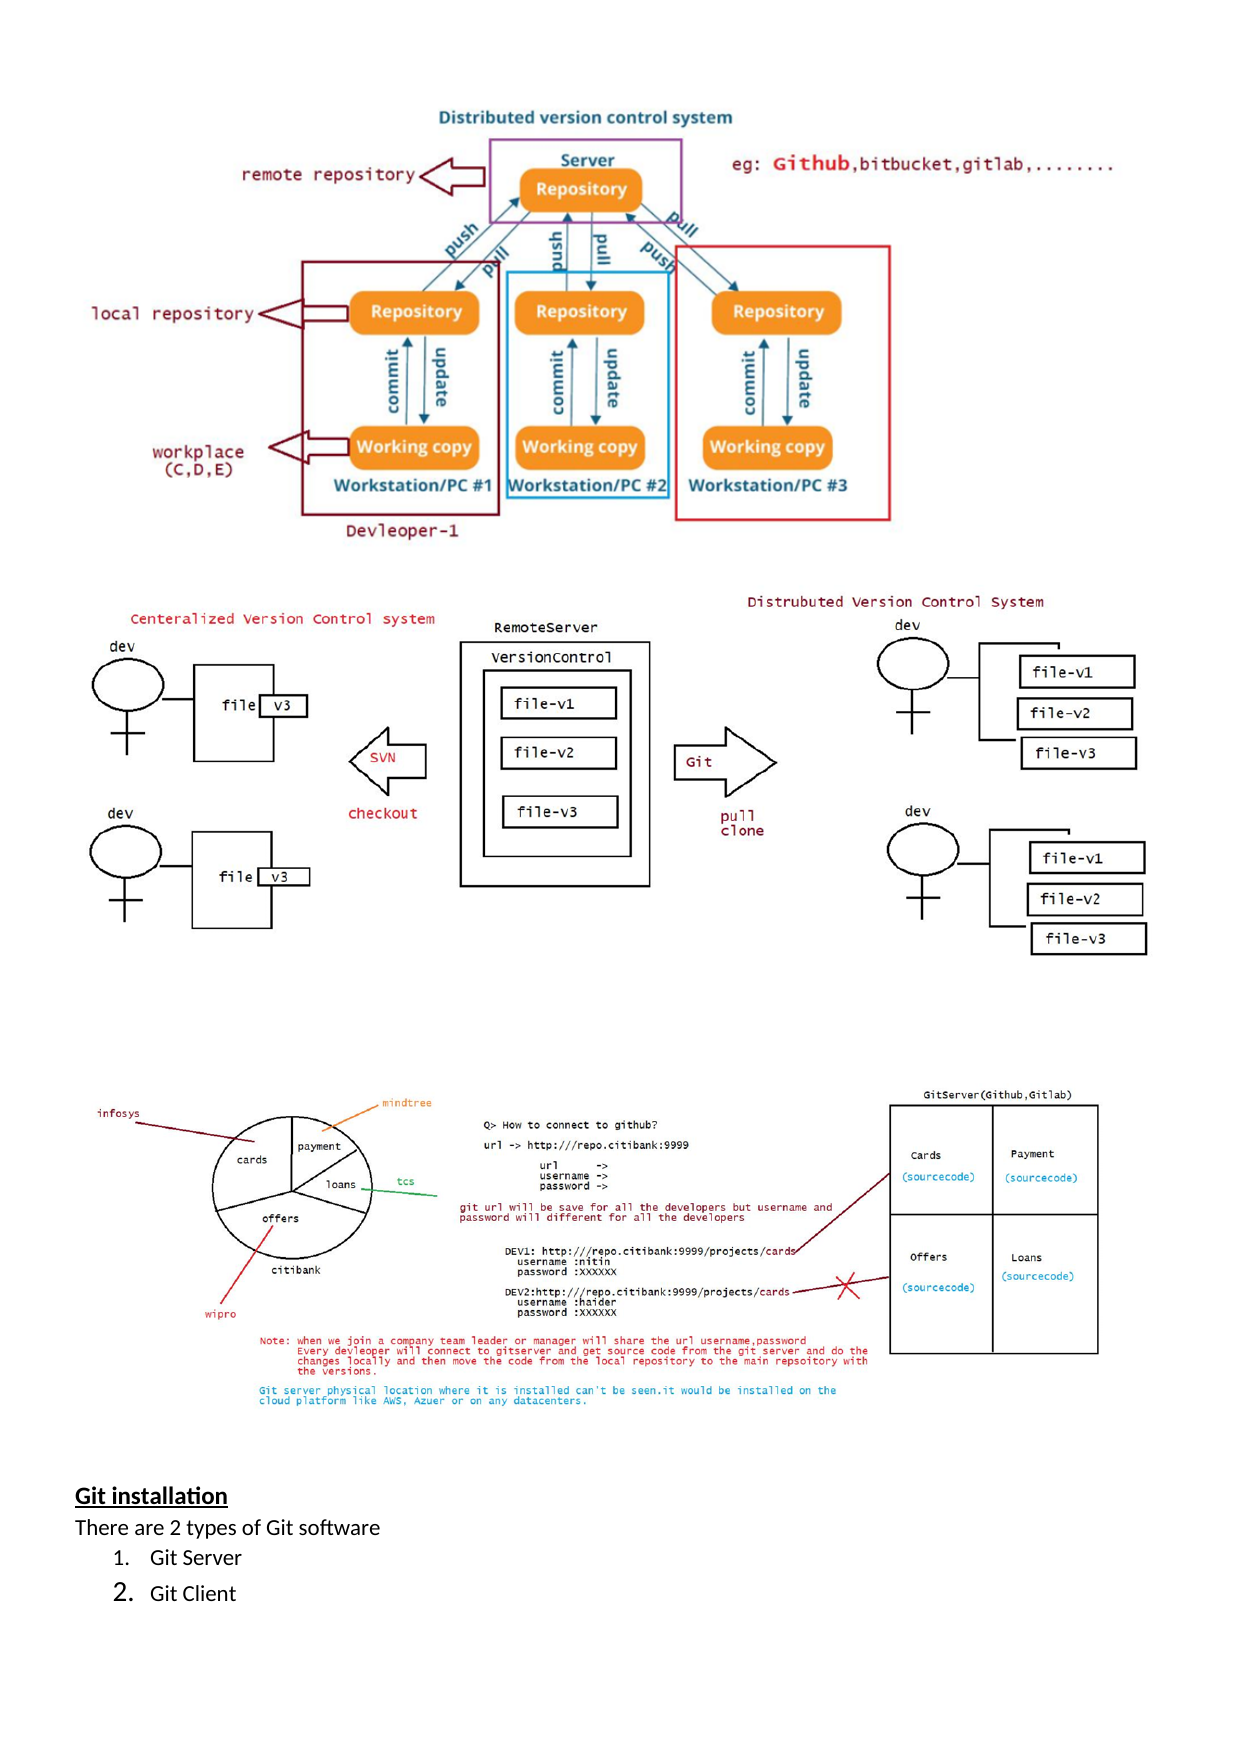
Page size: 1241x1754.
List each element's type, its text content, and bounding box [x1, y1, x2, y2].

picture [75, 1040, 1166, 1445]
list Git Client [112, 1573, 1165, 1609]
picture [75, 75, 1166, 568]
picture [75, 570, 1166, 976]
list Git Server [112, 1543, 1165, 1571]
text There are 2 types of Git software [75, 1513, 1165, 1541]
text Git installation [75, 1480, 1165, 1511]
